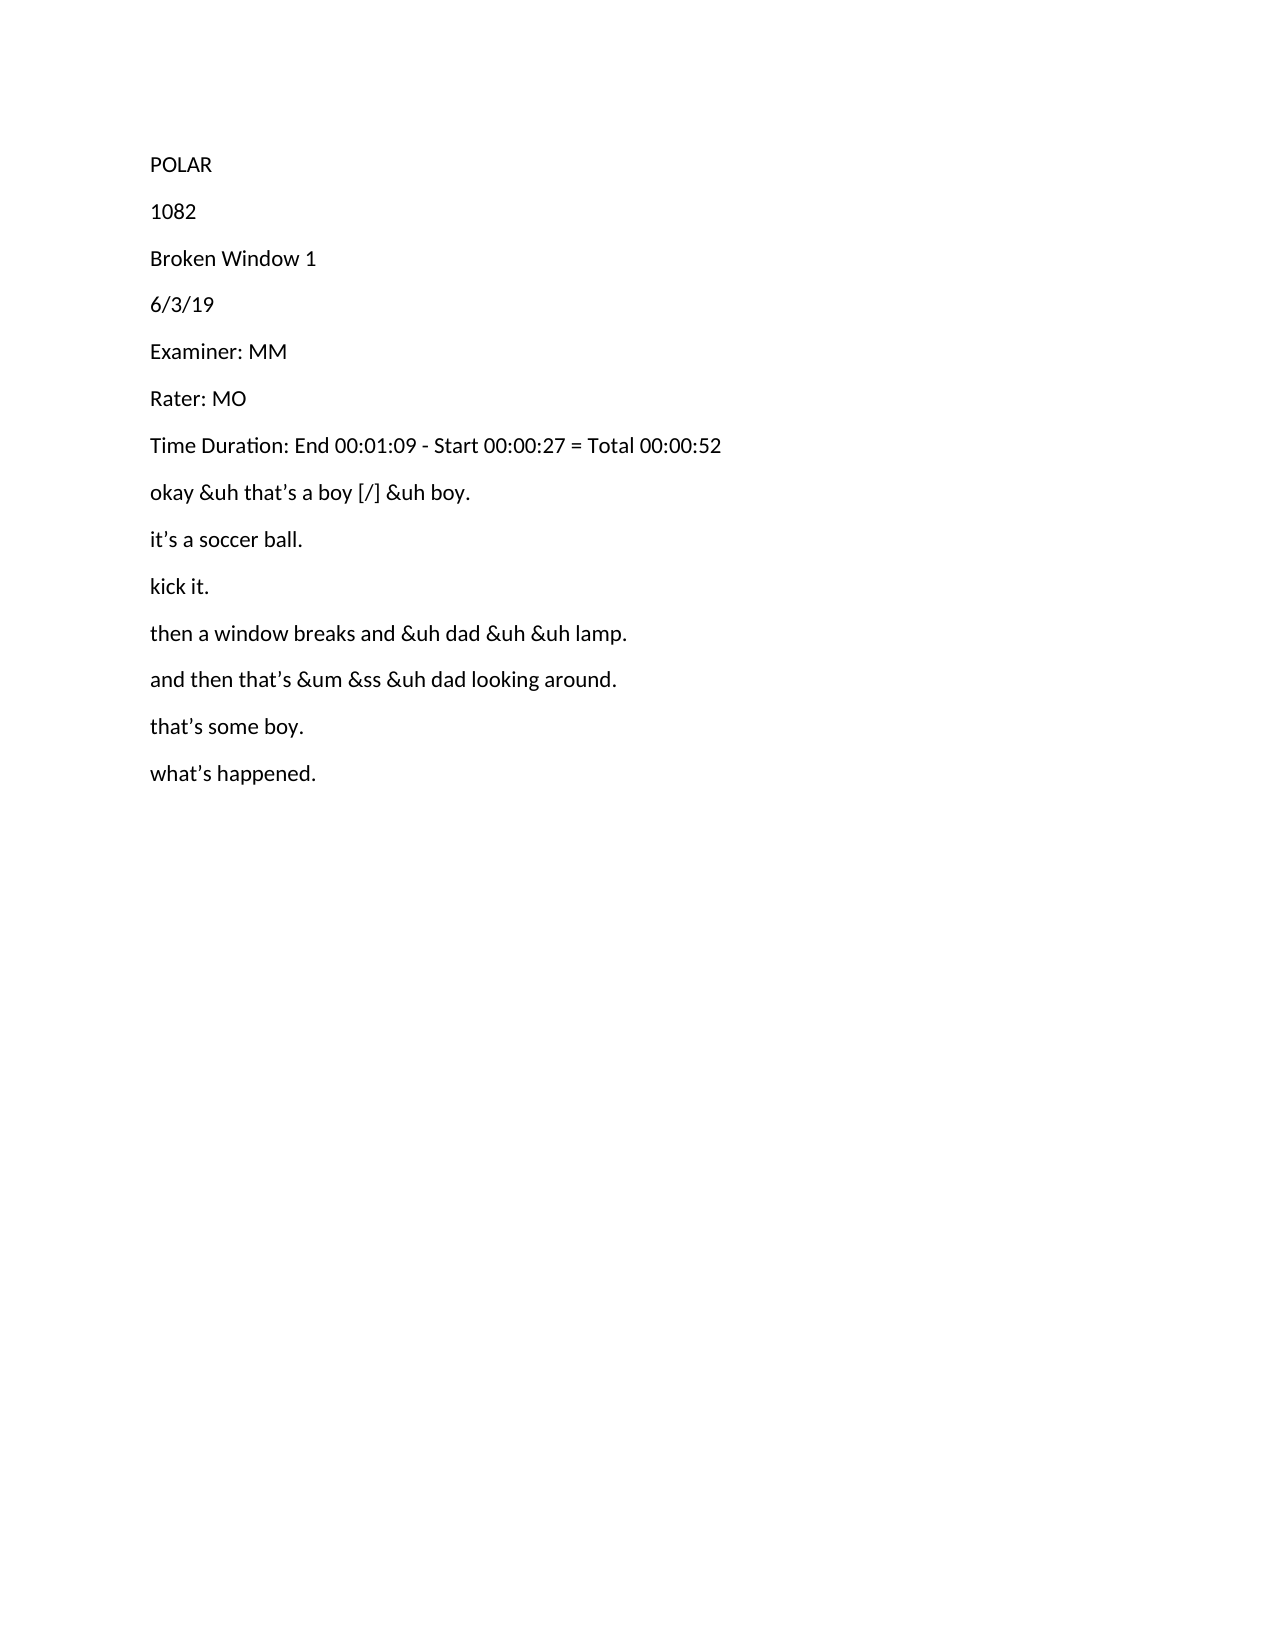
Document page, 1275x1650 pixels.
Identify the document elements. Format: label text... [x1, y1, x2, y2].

text okay &uh that’s a boy [/] &uh boy. [150, 478, 1125, 506]
text it’s a soccer ball. [150, 525, 1125, 553]
text Examiner: MM [150, 337, 1125, 366]
text 6/3/19 [150, 291, 1125, 319]
text kick it. [150, 572, 1125, 600]
text Broken Window 1 [150, 244, 1125, 272]
text then a window breaks and &uh dad &uh &uh lamp. [150, 619, 1125, 647]
text Time Duration: End 00:01:09 - Start 00:00:27 = Total 00:00:52 [150, 431, 1125, 459]
text POLAR [150, 150, 1125, 178]
text 1082 [150, 197, 1125, 225]
text what’s happened. [150, 759, 1125, 787]
text and then that’s &um &ss &uh dad looking around. [150, 666, 1125, 694]
text Rater: MO [150, 384, 1125, 412]
text that’s some boy. [150, 712, 1125, 741]
